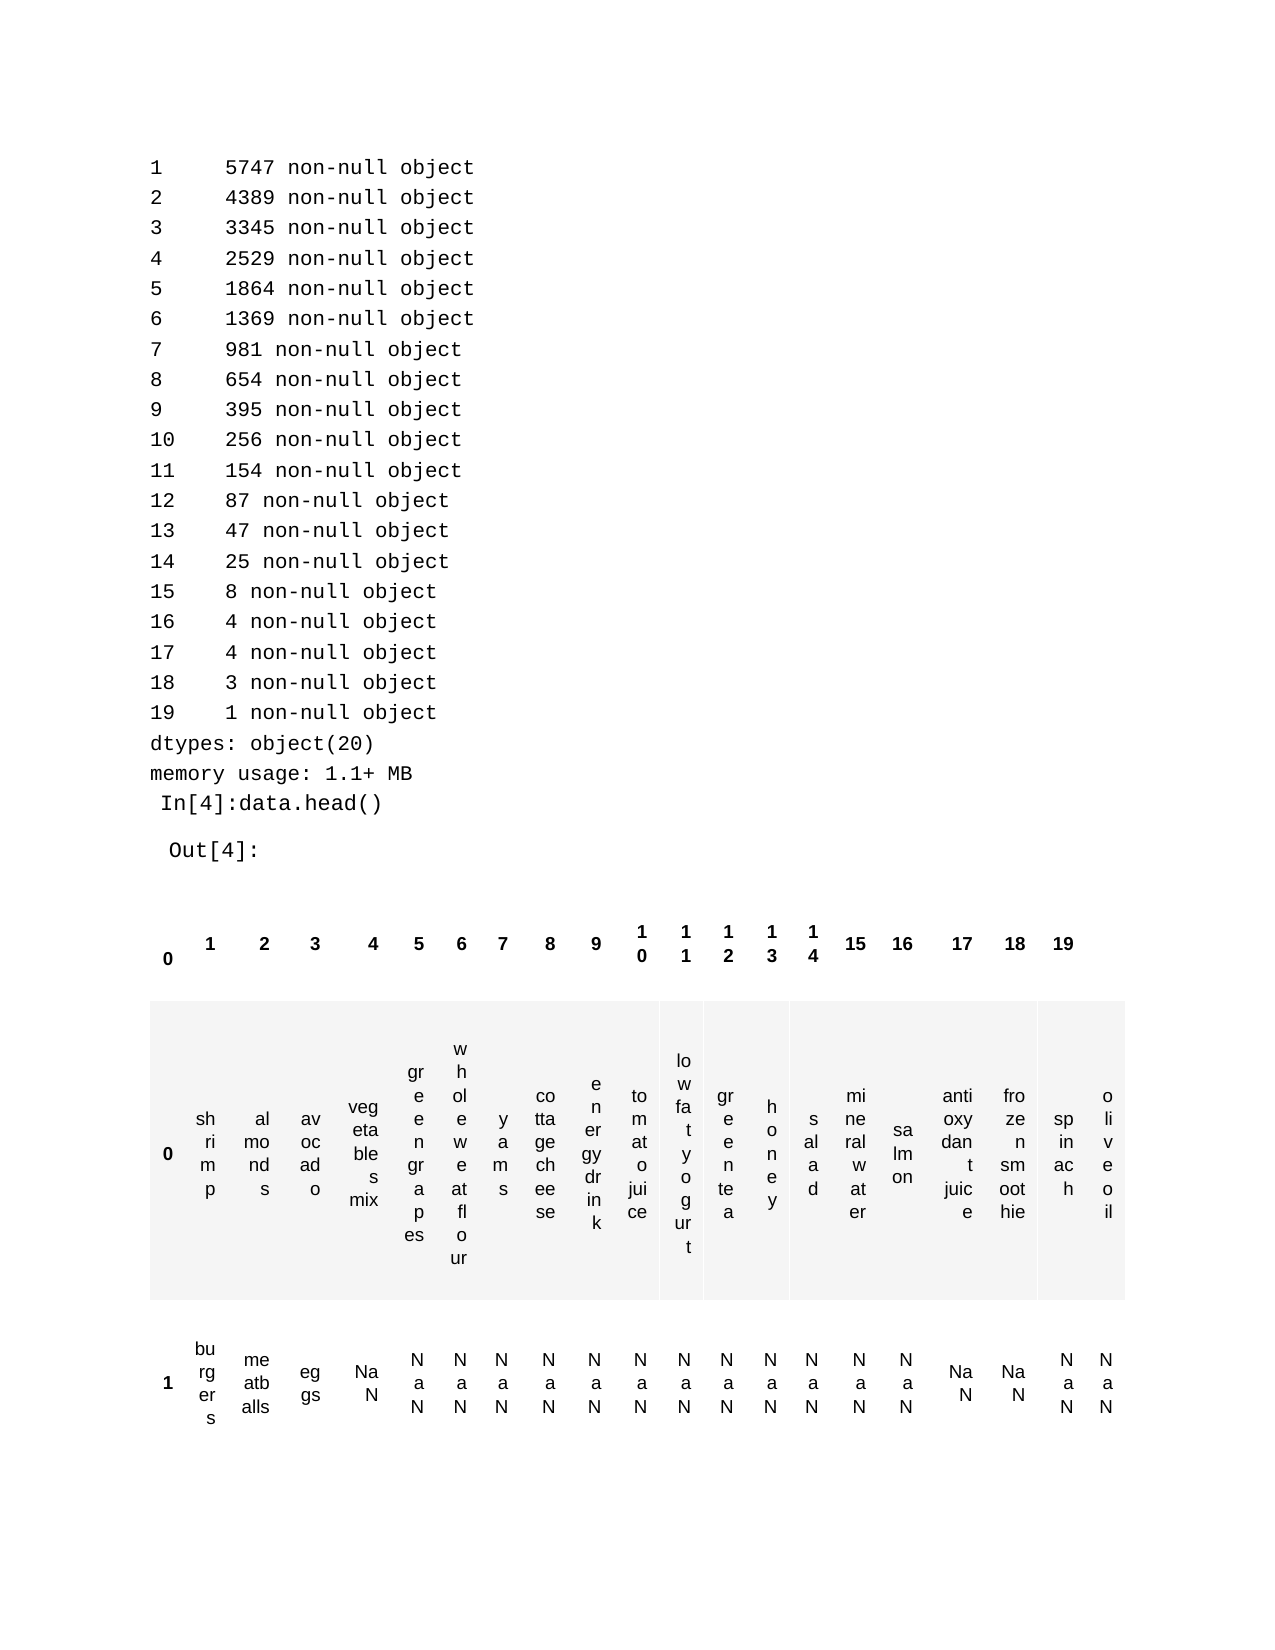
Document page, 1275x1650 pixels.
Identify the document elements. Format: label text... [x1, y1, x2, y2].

table_cell shrimp [179, 1001, 228, 1300]
text dtypes: object(20) [150, 726, 1125, 756]
table_cell NaN [831, 1300, 878, 1460]
table_header 9 [568, 881, 614, 1001]
text 9 395 non-null object [150, 392, 1125, 423]
table_cell NaN [878, 1300, 925, 1460]
table_header 7 [479, 881, 520, 1001]
table_cell NaN [479, 1300, 520, 1460]
table_cell NaN [520, 1300, 568, 1460]
table_header 11 [660, 881, 703, 1001]
table_cell frozen smoothie [985, 1001, 1037, 1300]
text 7 981 non-null object [150, 332, 1125, 362]
table_cell cottage cheese [520, 1001, 568, 1300]
table_cell 0 [150, 1001, 179, 1300]
table_header 14 [790, 881, 831, 1001]
table_header 16 [878, 881, 925, 1001]
table_cell green grapes [391, 1001, 436, 1300]
table_cell avocado [282, 1001, 333, 1300]
text 11 154 non-null object [150, 453, 1125, 483]
text 12 87 non-null object [150, 483, 1125, 514]
text 6 1369 non-null object [150, 302, 1125, 332]
text 5 1864 non-null object [150, 271, 1125, 302]
text memory usage: 1.1+ MB [150, 756, 1125, 787]
text 1 5747 non-null object [150, 150, 1125, 180]
table_header 0 [150, 881, 179, 1001]
table_cell energy drink [568, 1001, 614, 1300]
text 8 654 non-null object [150, 362, 1125, 392]
table_cell antioxydant juice [925, 1001, 985, 1300]
table_cell spinach [1038, 1001, 1086, 1300]
text 16 4 non-null object [150, 605, 1125, 635]
text 13 47 non-null object [150, 514, 1125, 544]
table_cell NaN [790, 1300, 831, 1460]
table_cell low fat yogurt [660, 1001, 703, 1300]
table_cell olive oil [1086, 1001, 1125, 1300]
table_cell almonds [228, 1001, 282, 1300]
table_header 15 [831, 881, 878, 1001]
table_cell NaN [568, 1300, 614, 1460]
table_header 13 [746, 881, 789, 1001]
table_cell whole weat flour [436, 1001, 479, 1300]
table_cell meatballs [228, 1300, 282, 1460]
table_header 17 [925, 881, 985, 1001]
table_cell salmon [878, 1001, 925, 1300]
table_header 12 [704, 881, 746, 1001]
text 14 25 non-null object [150, 544, 1125, 574]
text 17 4 non-null object [150, 635, 1125, 665]
text 2 4389 non-null object [150, 180, 1125, 211]
table_cell green tea [704, 1001, 746, 1300]
table_header 1 [179, 881, 228, 1001]
table_cell mineral water [831, 1001, 878, 1300]
table_header 3 [282, 881, 333, 1001]
text 10 256 non-null object [150, 423, 1125, 453]
table_cell NaN [985, 1300, 1037, 1460]
table_cell NaN [333, 1300, 391, 1460]
table_cell salad [790, 1001, 831, 1300]
table_cell NaN [436, 1300, 479, 1460]
text 3 3345 non-null object [150, 211, 1125, 241]
text 4 2529 non-null object [150, 241, 1125, 271]
table_header 2 [228, 881, 282, 1001]
text 18 3 non-null object [150, 665, 1125, 696]
table_header 4 [333, 881, 391, 1001]
table_cell 1 [150, 1300, 179, 1460]
table_cell NaN [1038, 1300, 1086, 1460]
table_header 6 [436, 881, 479, 1001]
table_cell yams [479, 1001, 520, 1300]
table_cell NaN [660, 1300, 703, 1460]
table_cell NaN [614, 1300, 659, 1460]
table_cell eggs [282, 1300, 333, 1460]
table_header 8 [520, 881, 568, 1001]
table_cell honey [746, 1001, 789, 1300]
table_cell NaN [746, 1300, 789, 1460]
table_header 5 [391, 881, 436, 1001]
text 15 8 non-null object [150, 574, 1125, 605]
table_cell NaN [704, 1300, 746, 1460]
text Out[4]: [168, 833, 1107, 864]
table_header 18 [985, 881, 1037, 1001]
table_header 10 [614, 881, 659, 1001]
table_cell vegetables mix [333, 1001, 391, 1300]
text 19 1 non-null object [150, 696, 1125, 726]
table_cell tomato juice [614, 1001, 659, 1300]
text In[4]:data.head() [160, 787, 1115, 817]
table_header 19 [1038, 881, 1086, 1001]
table_cell NaN [391, 1300, 436, 1460]
table_cell NaN [925, 1300, 985, 1460]
table_cell burgers [179, 1300, 228, 1460]
table_cell NaN [1086, 1300, 1125, 1460]
